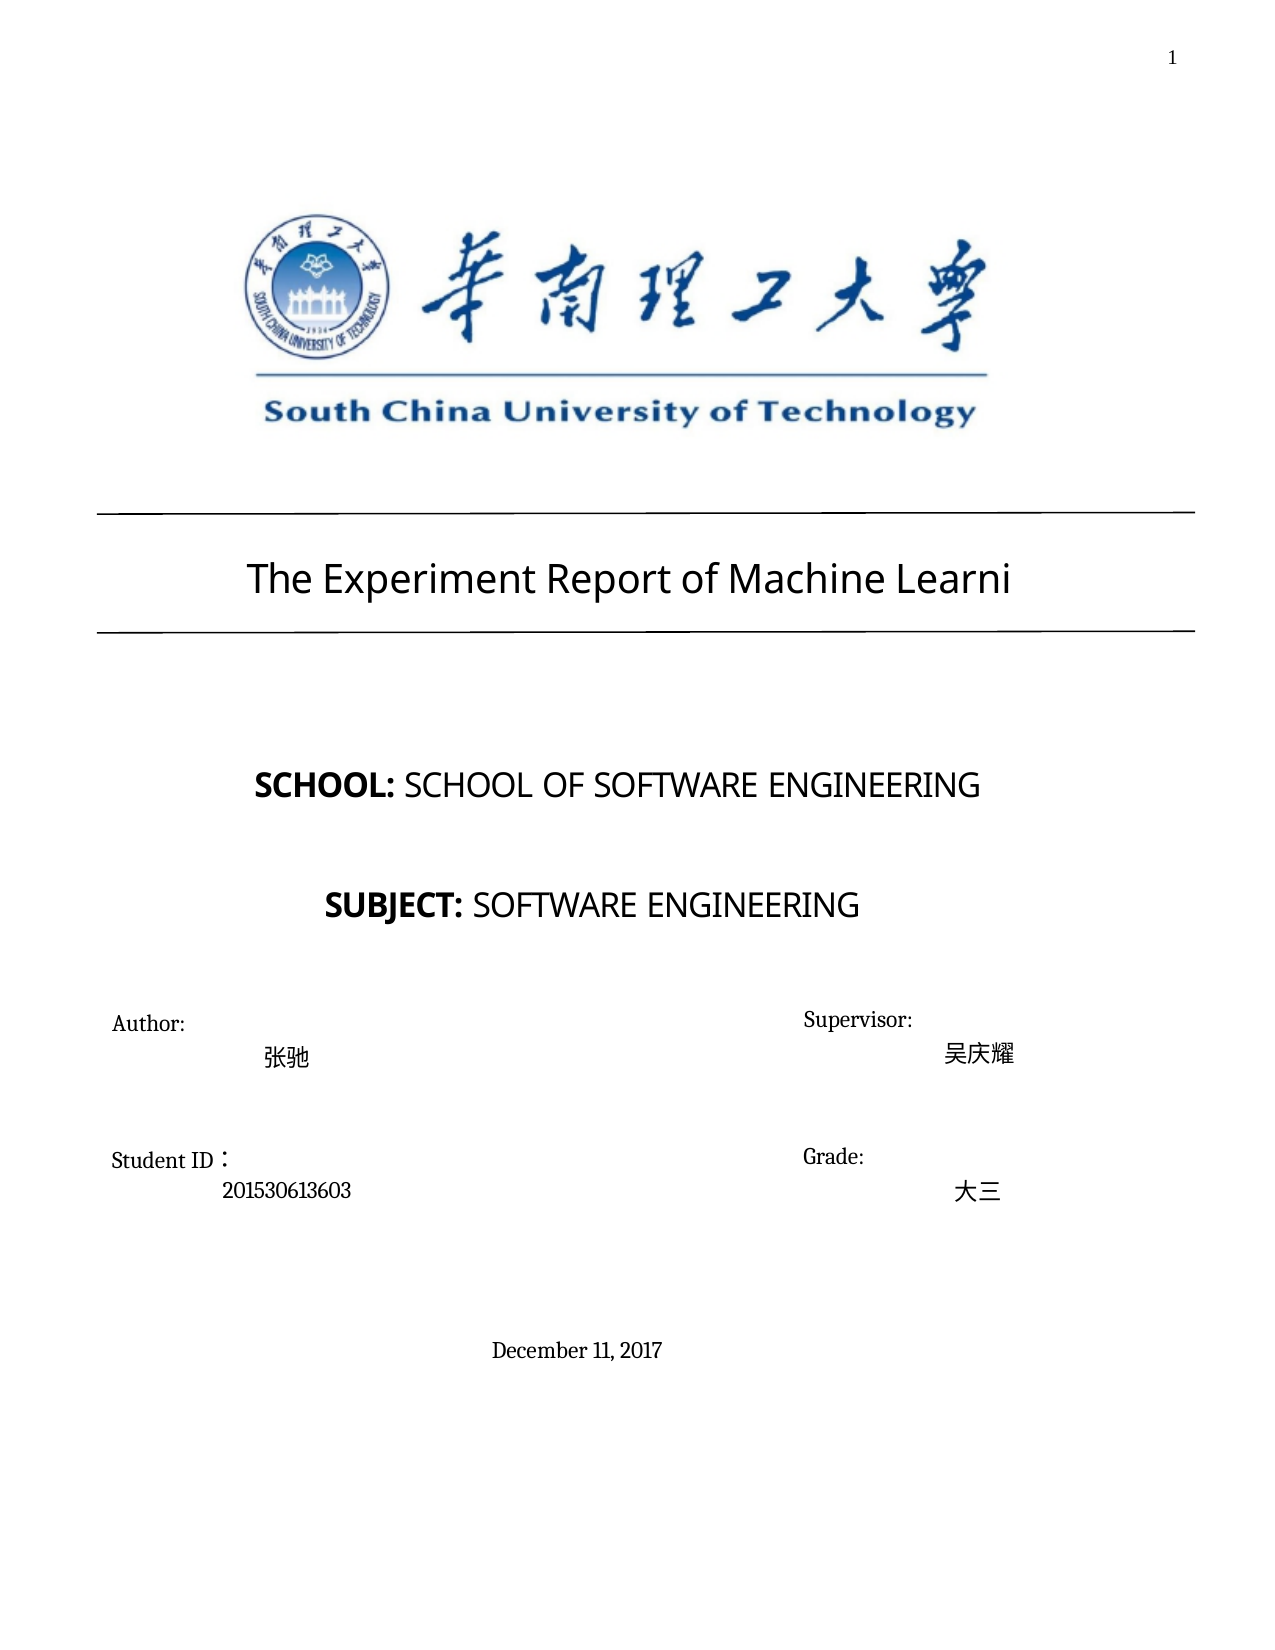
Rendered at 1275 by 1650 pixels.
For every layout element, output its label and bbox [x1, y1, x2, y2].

picture [233, 191, 1009, 440]
